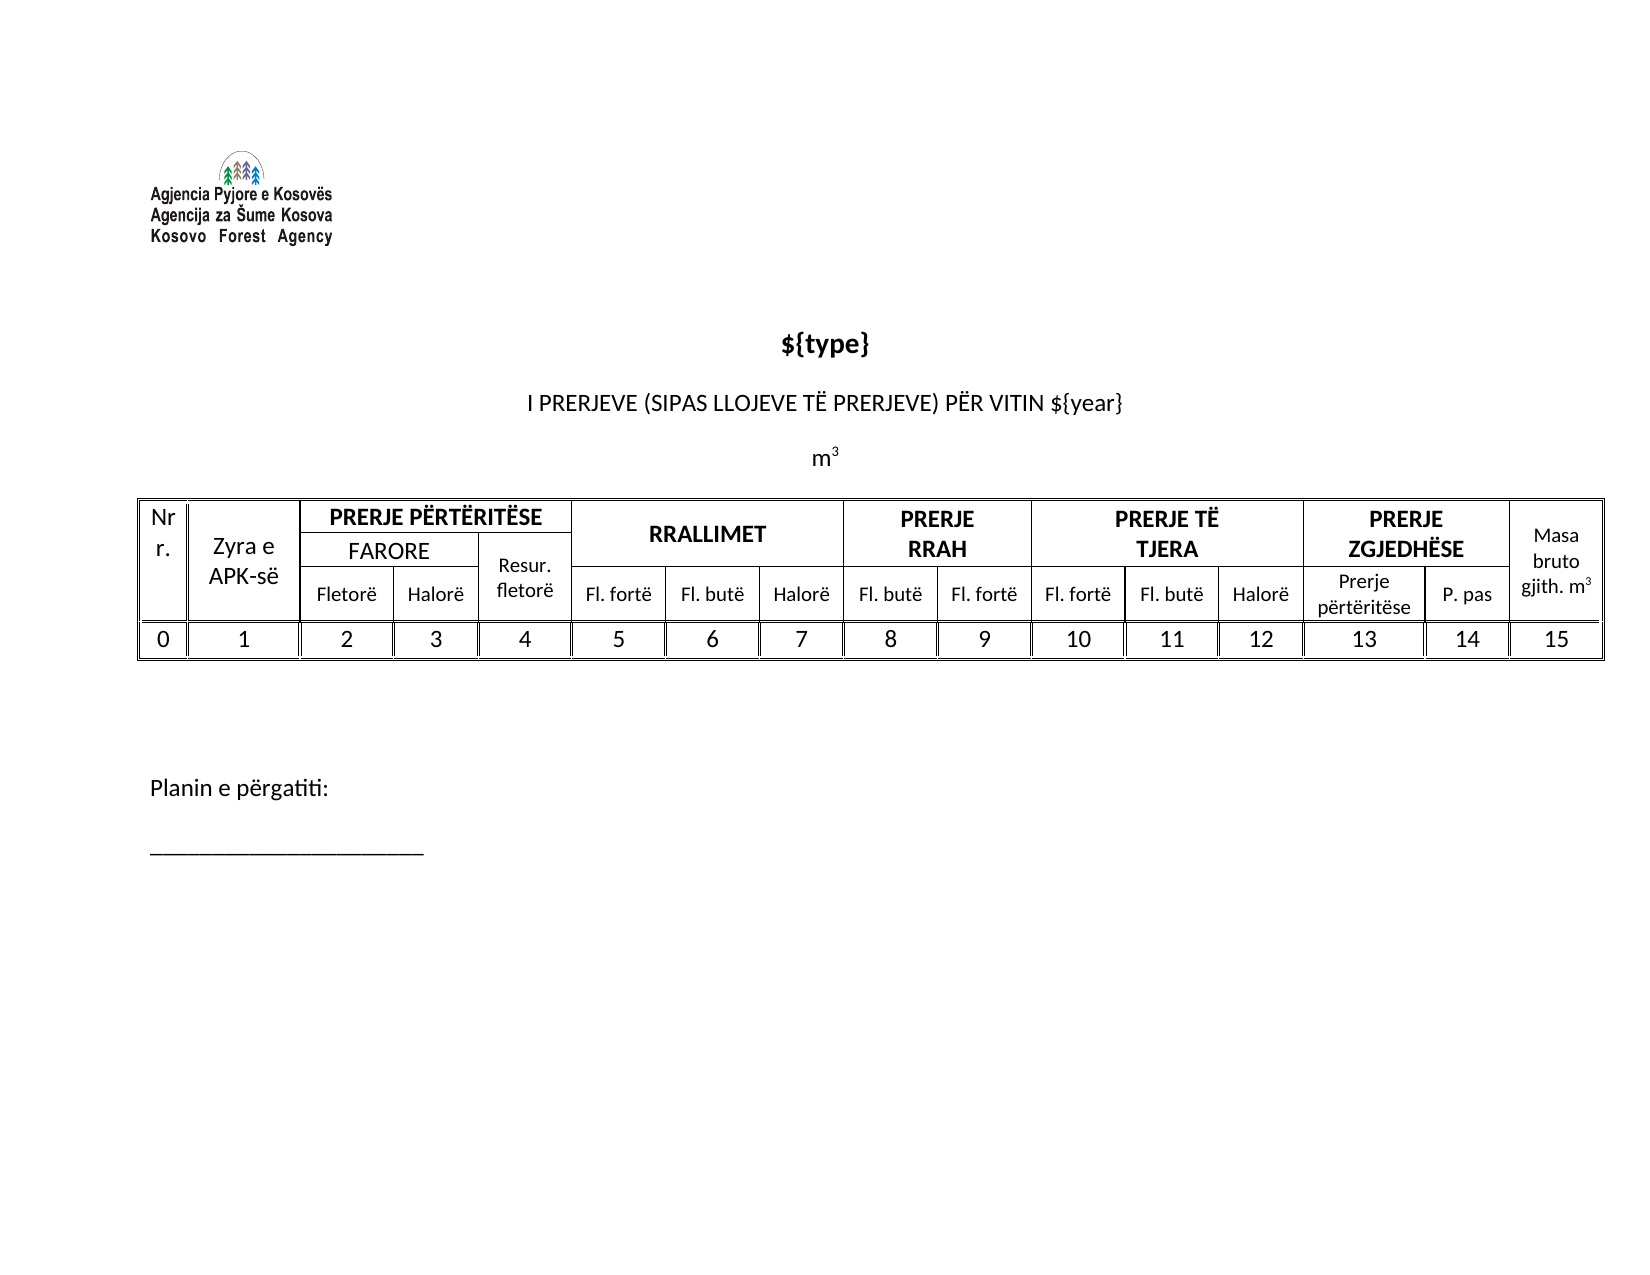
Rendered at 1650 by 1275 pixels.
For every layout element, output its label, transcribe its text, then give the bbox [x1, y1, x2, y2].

table_cell 1 [188, 623, 300, 658]
table_header PRERJE PËRTËRITËSE [301, 501, 571, 532]
table_cell Resur. fletorë [479, 533, 571, 619]
table_cell 10 [1031, 623, 1125, 658]
table_cell Fl. butë [844, 567, 937, 619]
table_cell 5 [572, 623, 666, 658]
table_cell Fletorë [301, 567, 393, 619]
table_cell 8 [844, 623, 937, 658]
table_cell Fl. fortë [572, 567, 665, 619]
table_cell 13 [1303, 623, 1425, 658]
table_cell Halorë [760, 567, 843, 619]
table_cell Fl. butë [1126, 567, 1218, 619]
table_cell Fl. fortë [1032, 567, 1124, 619]
table_cell 12 [1219, 623, 1303, 658]
text Planin e përgatiti: [150, 772, 1500, 803]
table_cell Halorë [394, 567, 478, 619]
table_cell P. pas [1426, 567, 1509, 619]
table_cell Halorë [1219, 567, 1303, 619]
table_cell 9 [938, 623, 1031, 658]
text ${type} [150, 325, 1500, 361]
text ______________________ [150, 828, 1500, 859]
table_cell 14 [1425, 623, 1509, 658]
table_cell Prerje përtëritëse [1304, 567, 1424, 619]
table_cell 3 [394, 623, 478, 658]
table_cell 4 [478, 623, 572, 658]
text I PRERJEVE (SIPAS LLOJEVE TË PRERJEVE) PËR VITIN ${year} [150, 387, 1500, 417]
table_header PRERJE TË TJERA [1032, 501, 1303, 566]
table_cell 2 [300, 623, 394, 658]
table_cell Fl. butë [666, 567, 759, 619]
table_header Masa bruto gjith. m3 [1510, 501, 1602, 619]
text m3 [150, 442, 1500, 473]
table_header RRALLIMET [572, 501, 843, 566]
table_header PRERJE ZGJEDHËSE [1304, 501, 1509, 566]
table_cell 11 [1125, 623, 1219, 658]
table_header Nr r. [140, 501, 187, 619]
table_cell FARORE [301, 533, 478, 566]
table_cell 6 [666, 623, 759, 658]
table_cell 0 [140, 620, 187, 658]
table_cell Fl. fortë [938, 567, 1031, 619]
table_header PRERJE RRAH [844, 501, 1031, 566]
table_header Zyra e APK-së [188, 501, 299, 619]
table_cell 7 [759, 623, 844, 658]
table_cell 15 [1509, 620, 1602, 658]
